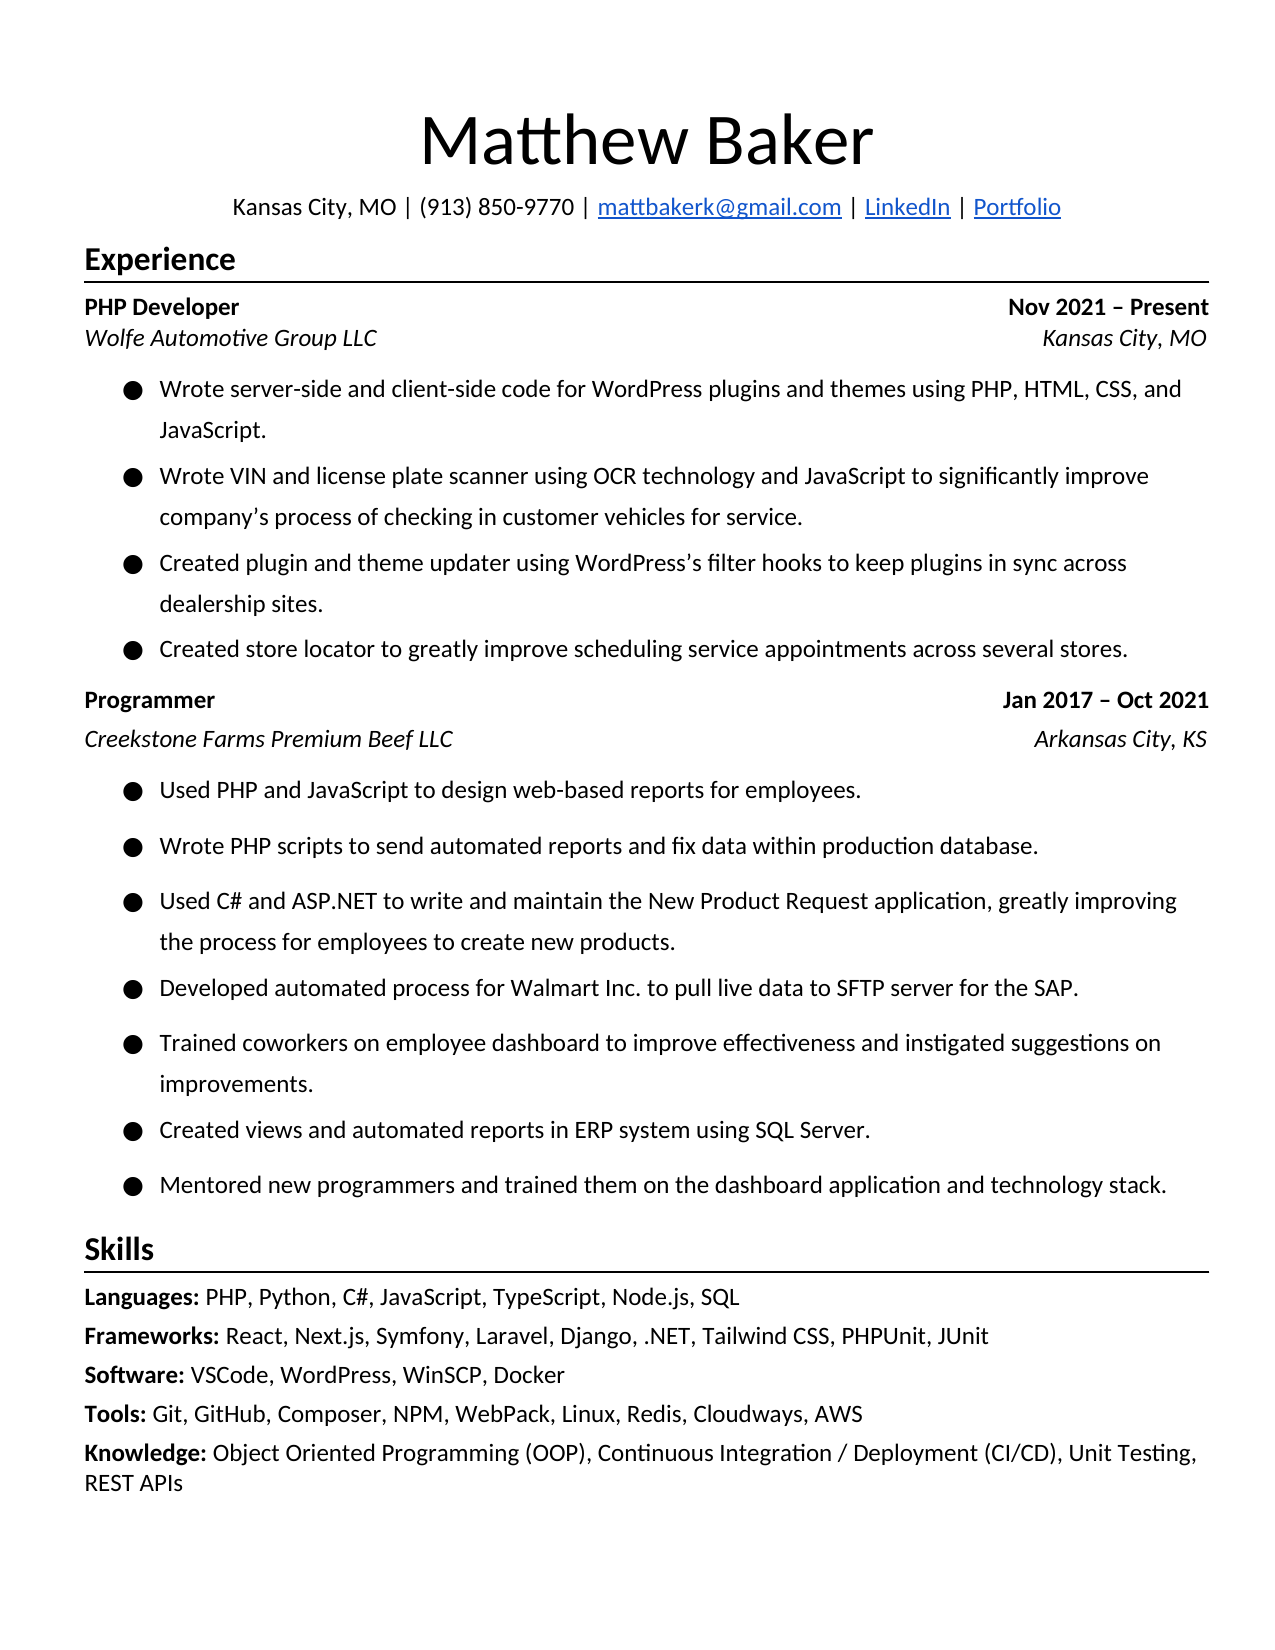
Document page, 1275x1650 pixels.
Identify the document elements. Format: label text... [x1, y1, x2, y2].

text Languages: PHP, Python, C#, JavaScript, TypeScript, Node.js, SQL [84, 1282, 1209, 1312]
list Created views and automated reports in ERP system using SQL Server. [122, 1101, 1209, 1152]
list Wrote PHP scripts to send automated reports and fix data within production database. [122, 817, 1209, 868]
list Wrote server-side and client-side code for WordPress plugins and themes using PHP, HTML, CSS, and JavaScript. [122, 361, 1209, 445]
text Knowledge: Object Oriented Programming (OOP), Continuous Integration / Deployment (CI/CD), Unit Testing, REST APIs [84, 1437, 1209, 1498]
list Created plugin and theme updater using WordPress’s filter hooks to keep plugins in sync across dealership sites. [122, 534, 1209, 618]
text Matthew Baker [84, 94, 1209, 183]
list Created store locator to greatly improve scheduling service appointments across several stores. [122, 621, 1209, 672]
text Creekstone Farms Premium Beef LLC Arkansas City, KS [84, 723, 1209, 754]
list Trained coworkers on employee dashboard to improve effectiveness and instigated suggestions on improvements. [122, 1014, 1209, 1099]
text Software: VSCode, WordPress, WinSCP, Docker [84, 1359, 1209, 1390]
text Programmer Jan 2017 – Oct 2021 [84, 684, 1209, 715]
text Kansas City, MO | (913) 850-9770 | mattbakerk@gmail.com | LinkedIn | Portfolio [84, 191, 1209, 222]
subtitle Experience [84, 238, 1209, 281]
text Tools: Git, GitHub, Composer, NPM, WebPack, Linux, Redis, Cloudways, AWS [84, 1398, 1209, 1429]
list Mentored new programmers and trained them on the dashboard application and technology stack. [122, 1156, 1209, 1208]
text PHP Developer Nov 2021 – Present Wolfe Automotive Group LLC Kansas City, MO [84, 292, 1209, 353]
list Wrote VIN and license plate scanner using OCR technology and JavaScript to significantly improve company’s process of checking in customer vehicles for service. [122, 447, 1209, 532]
subtitle Skills [84, 1228, 1209, 1271]
list Used C# and ASP.NET to write and maintain the New Product Request application, greatly improving the process for employees to create new products. [122, 873, 1209, 957]
list Used PHP and JavaScript to design web-based reports for employees. [122, 762, 1209, 813]
text Frameworks: React, Next.js, Symfony, Laravel, Django, .NET, Tailwind CSS, PHPUnit, JUnit [84, 1320, 1209, 1351]
list Developed automated process for Walmart Inc. to pull live data to SFTP server for the SAP. [122, 959, 1209, 1010]
